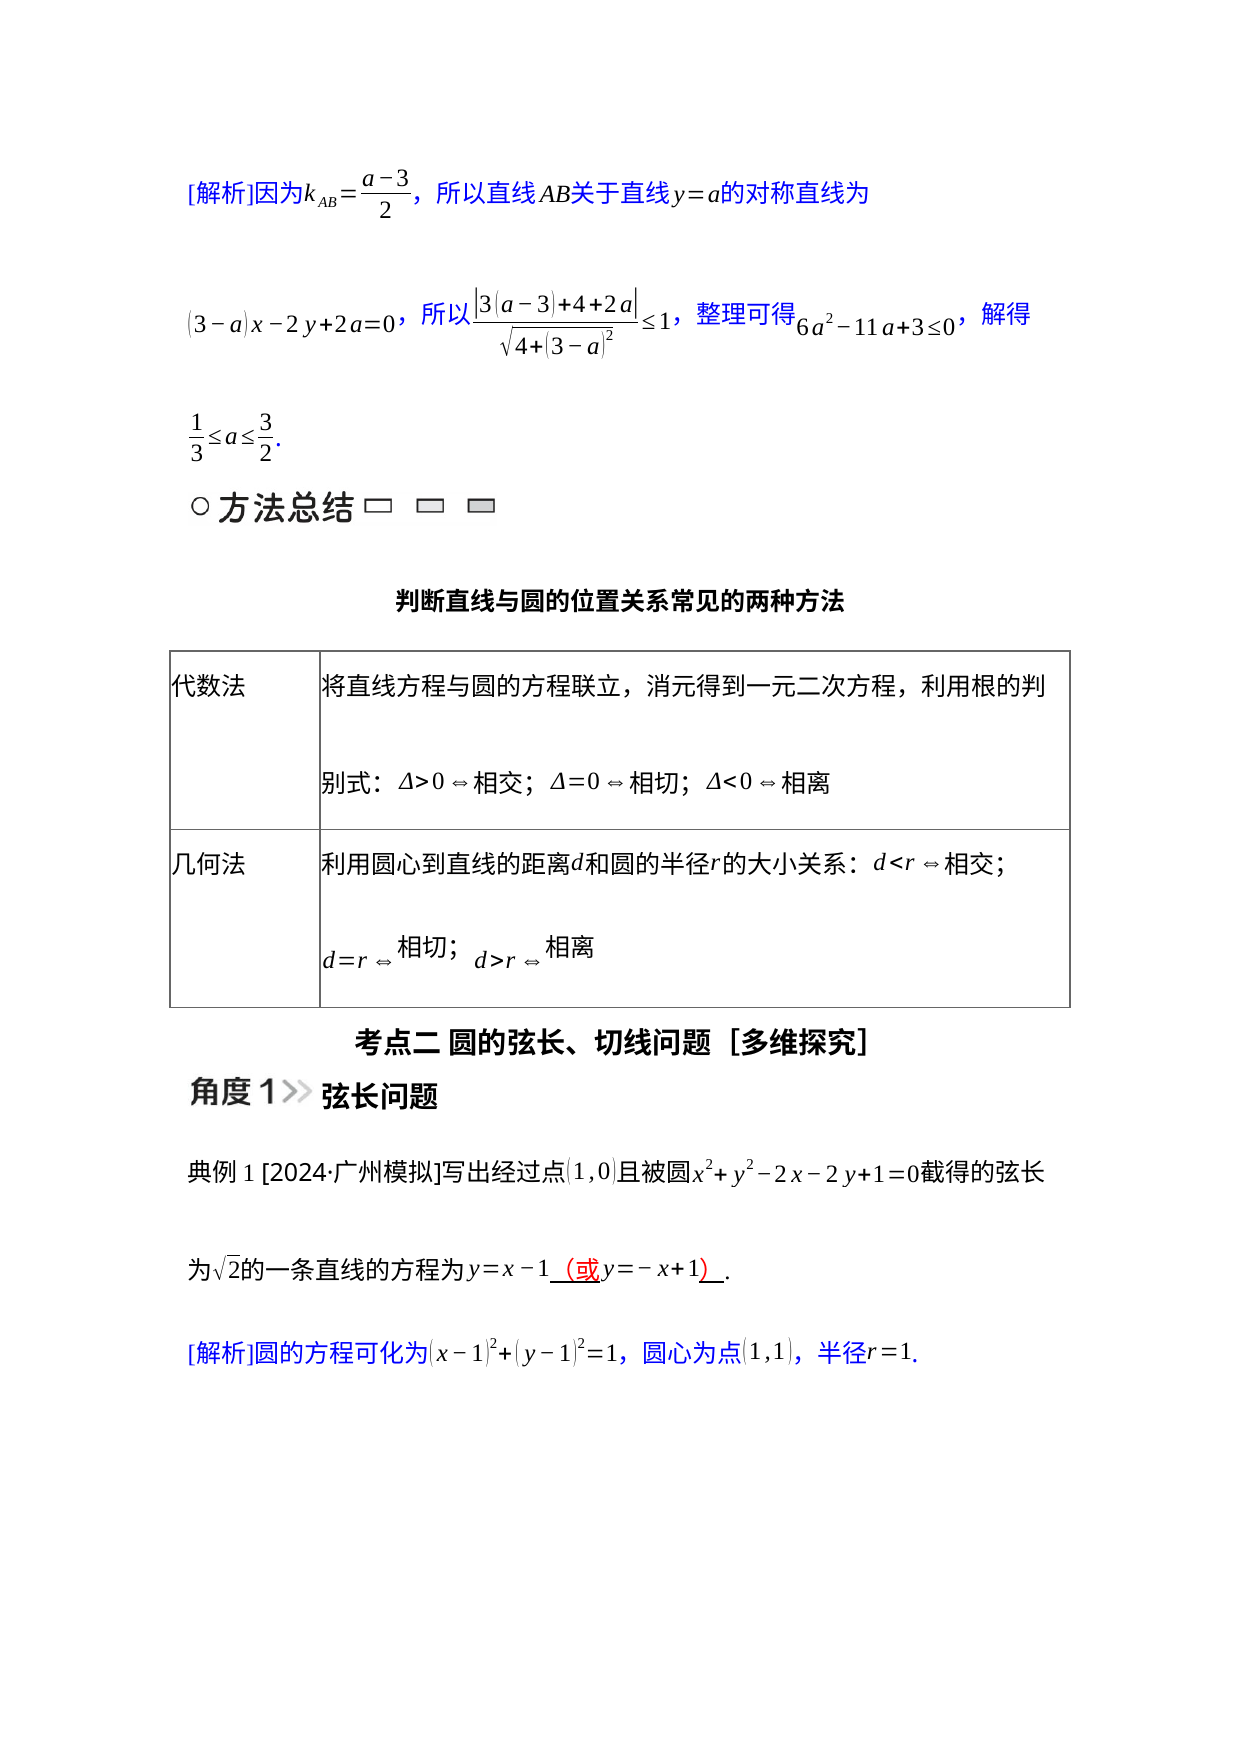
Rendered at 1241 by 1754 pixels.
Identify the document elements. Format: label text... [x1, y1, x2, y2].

table_cell 几何法 [171, 830, 319, 1007]
text [解析]因为，所以直线关于直线的对称直线为，所以，整理可得，解得. [187, 162, 1053, 471]
table_header 代数法 [171, 652, 319, 828]
picture [187, 1073, 314, 1108]
picture [187, 487, 498, 526]
text 典例1 [2024·广州模拟]写出经过点且被圆截得的弦长为的一条直线的方程为（或）. [187, 1138, 1053, 1301]
subtitle 考点二 圆的弦长、切线问题［多维探究］ [187, 1008, 1053, 1073]
subtitle 弦长问题角度1 [187, 1073, 1053, 1138]
text 判断直线与圆的位置关系常见的两种方法 [187, 567, 1053, 632]
text [解析]圆的方程可化为，圆心为点，半径. [187, 1319, 1053, 1384]
table_cell 利用圆心到直线的距离和圆的半径的大小关系：相交；相切；相离 [321, 830, 1069, 1007]
table_header 将直线方程与圆的方程联立，消元得到一元二次方程，利用根的判别式：相交；相切；相离 [321, 652, 1069, 828]
